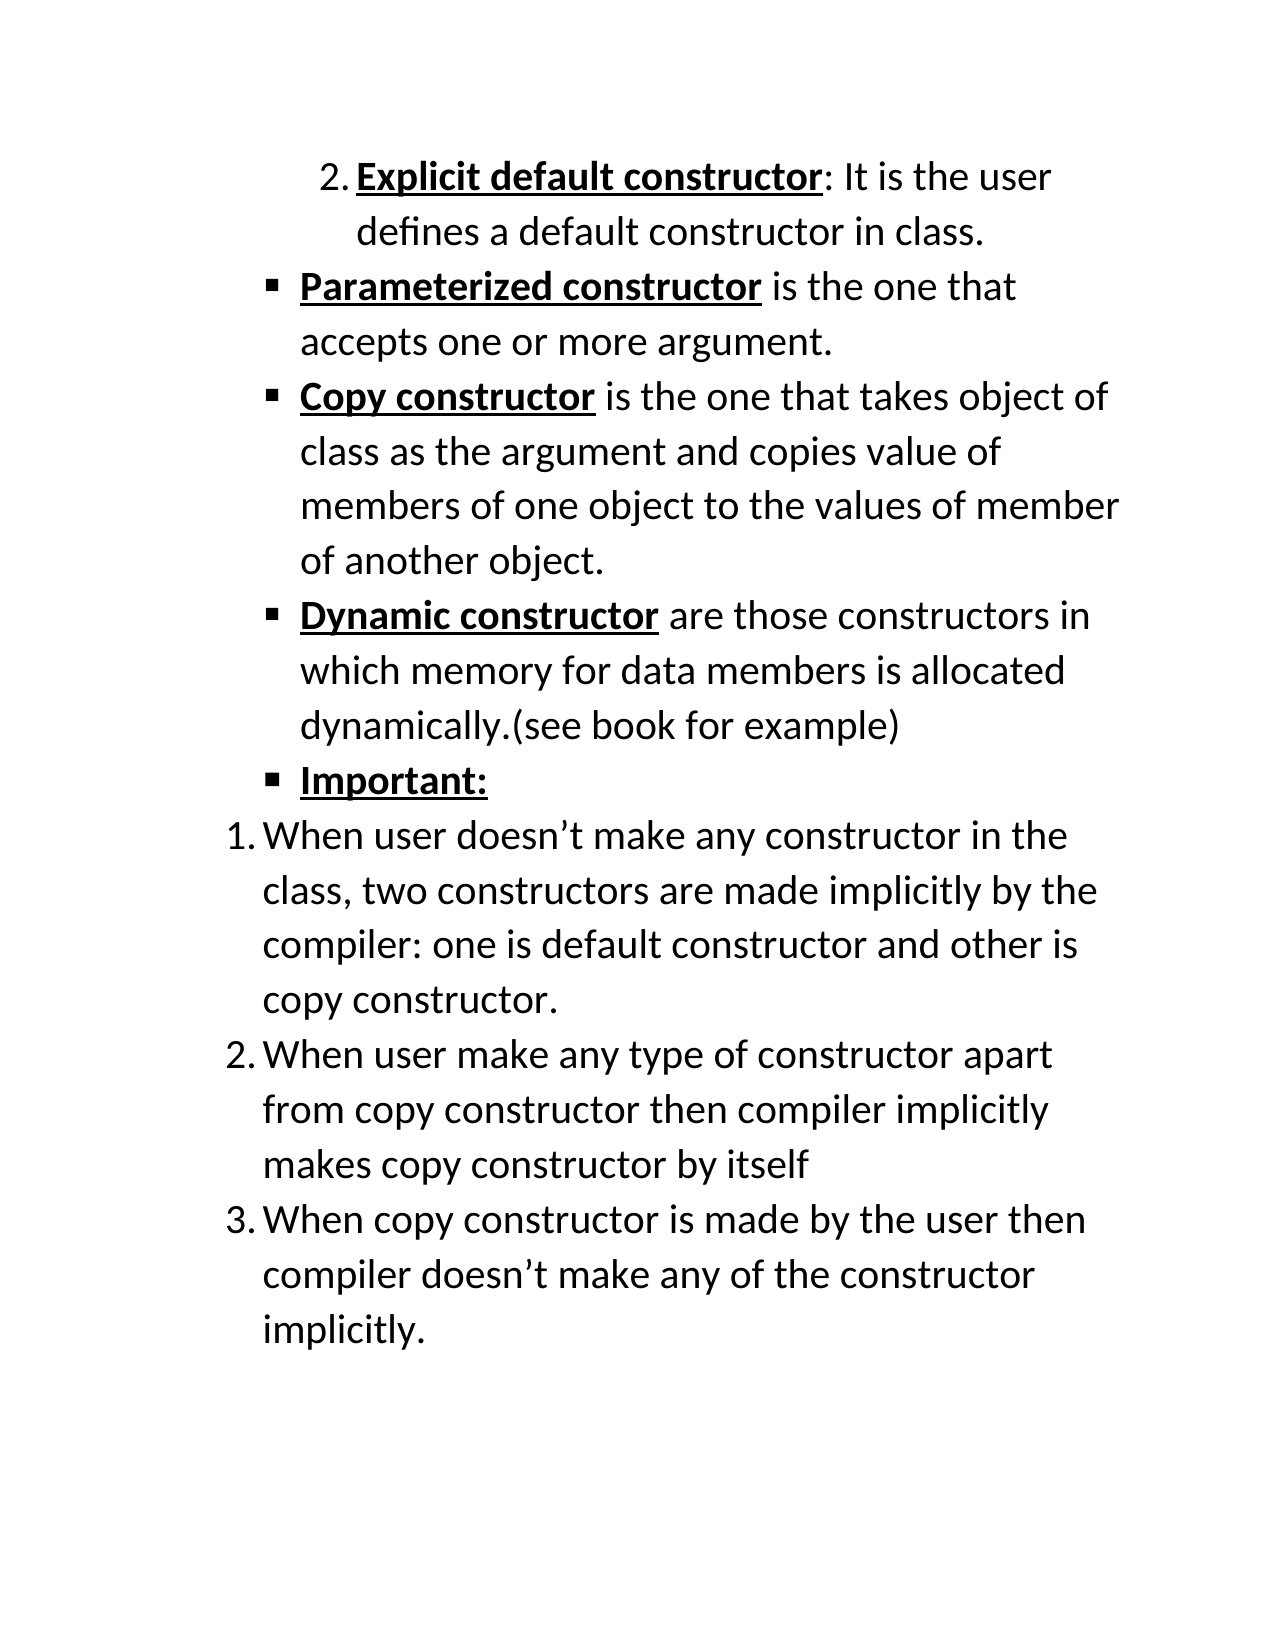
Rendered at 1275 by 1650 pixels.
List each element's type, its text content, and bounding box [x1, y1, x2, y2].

list Explicit default constructor: It is the user defines a default constructor in class. [319, 150, 1125, 256]
list Parameterized constructor is the one that accepts one or more argument. [262, 260, 1125, 366]
list When user doesn’t make any constructor in the class, two constructors are made implicitly by the compiler: one is default constructor and other is copy constructor. [225, 809, 1125, 1024]
list When user make any type of constructor apart from copy constructor then compiler implicitly makes copy constructor by itself [225, 1028, 1125, 1189]
list When copy constructor is made by the user then compiler doesn’t make any of the constructor implicitly. [225, 1193, 1125, 1354]
list Important: [262, 754, 1125, 805]
list Copy constructor is the one that takes object of class as the argument and copies value of members of one object to the values of member of another object. [262, 369, 1125, 585]
list Dynamic constructor are those constructors in which memory for data members is allocated dynamically.(see book for example) [262, 589, 1125, 750]
